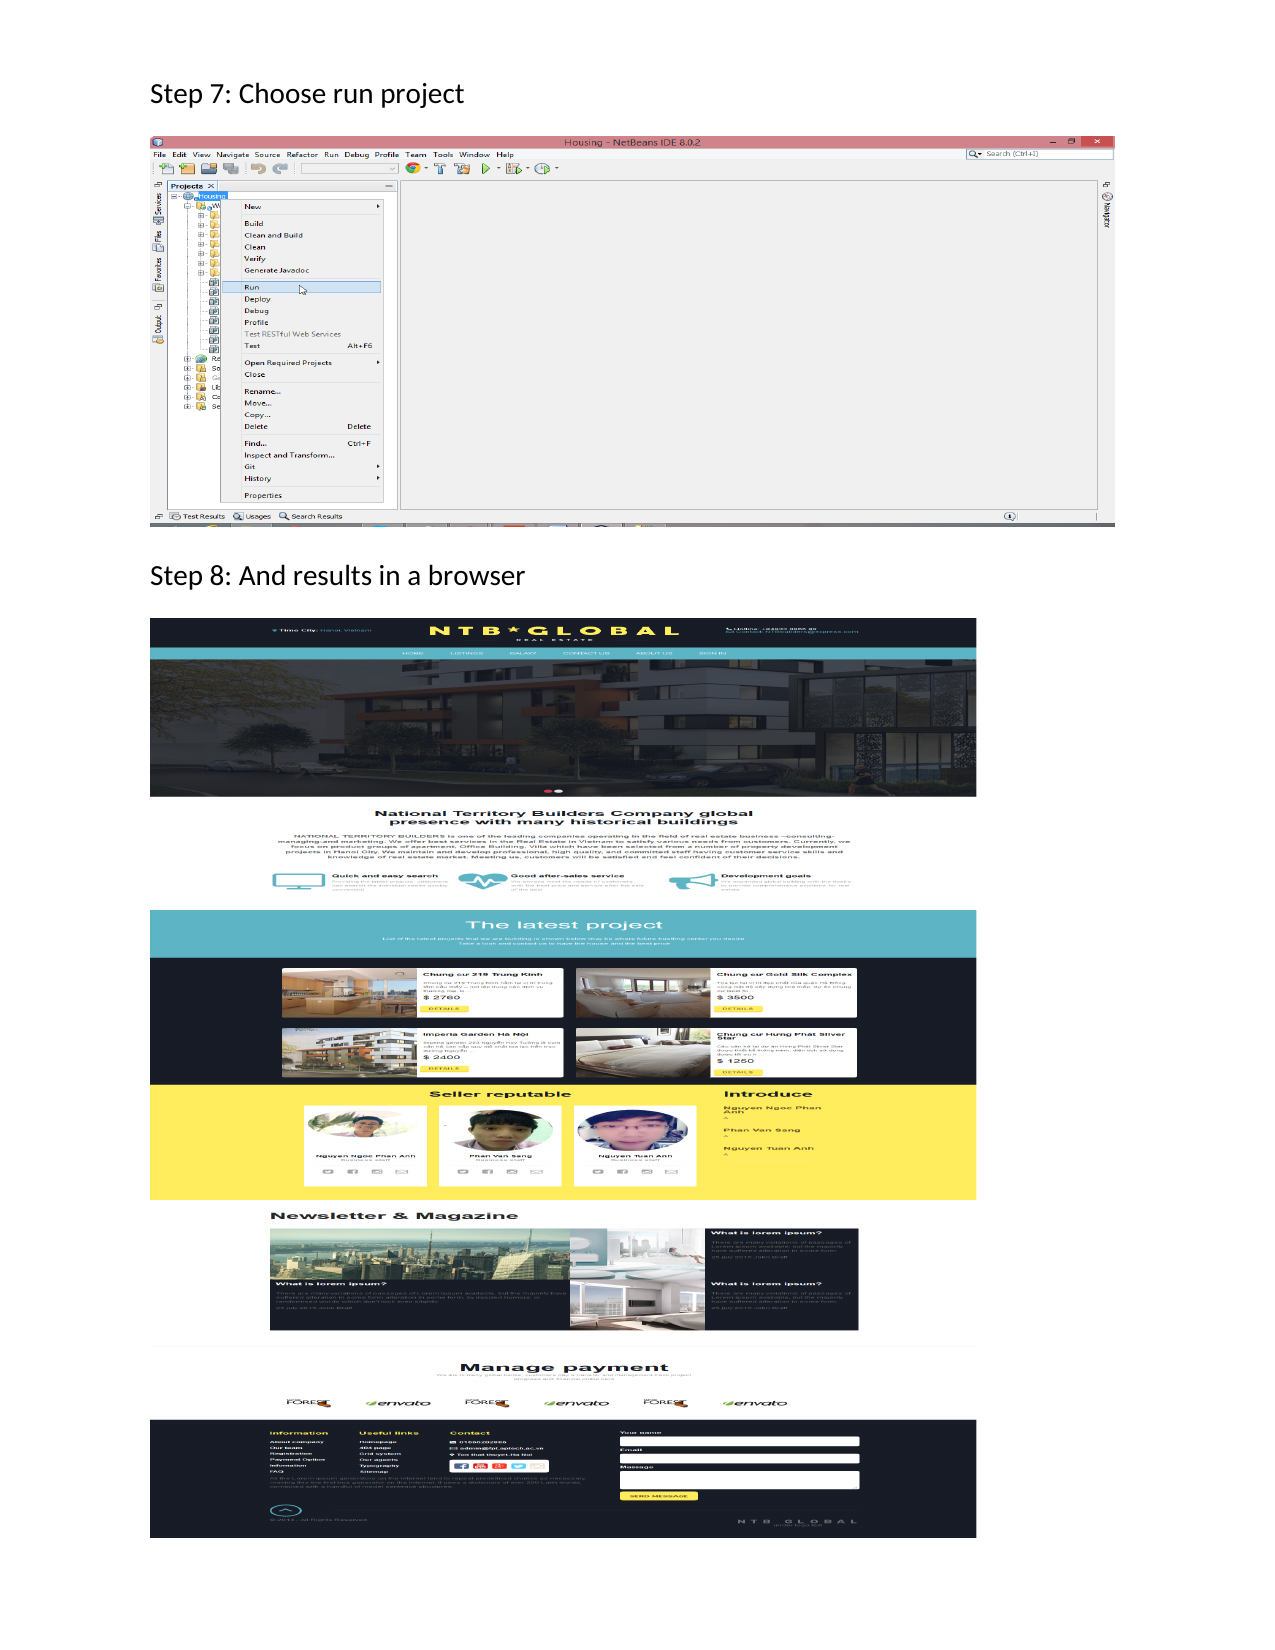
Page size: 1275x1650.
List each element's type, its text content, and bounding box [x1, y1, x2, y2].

picture [150, 618, 977, 1538]
text Step 8: And results in a browser [150, 557, 1125, 592]
text Step 7: Choose run project [150, 75, 1125, 111]
picture [150, 136, 1125, 531]
